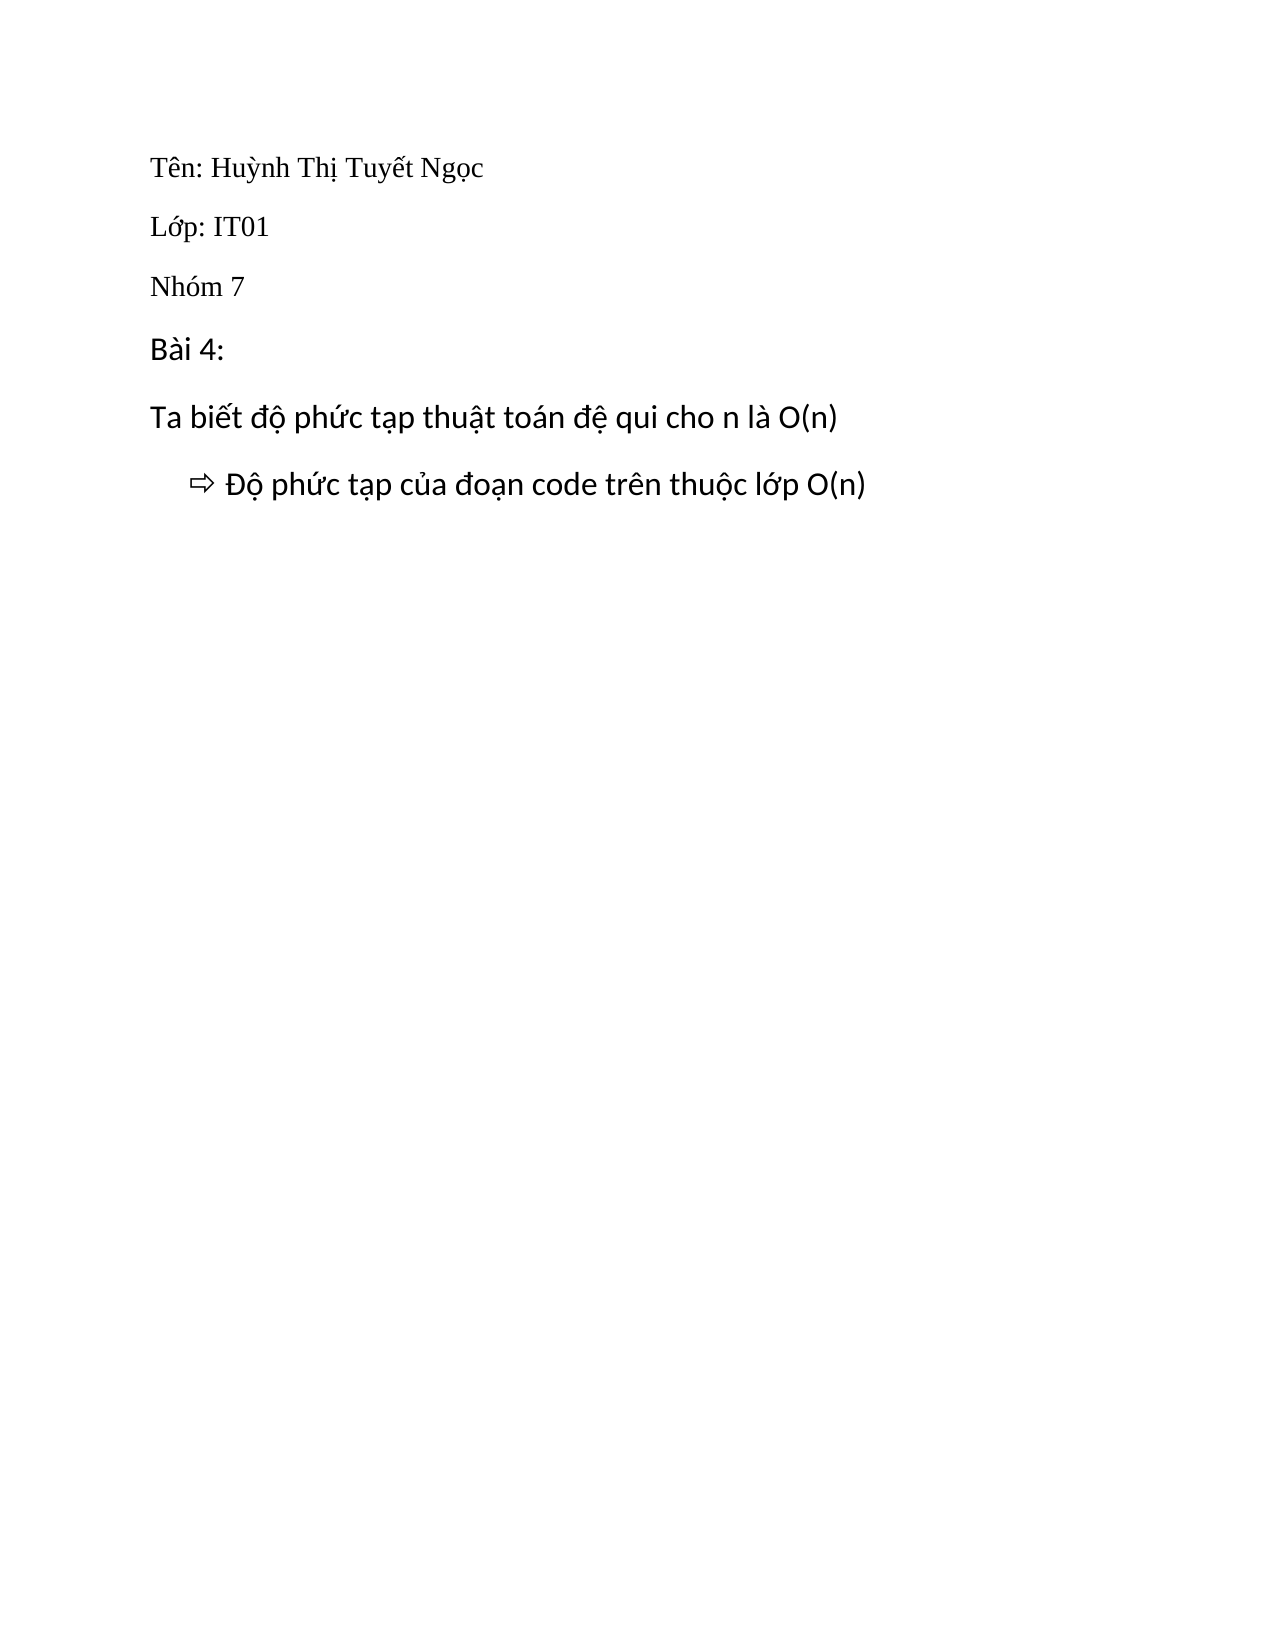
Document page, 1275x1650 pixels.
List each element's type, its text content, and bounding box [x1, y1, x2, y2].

text Lớp: IT01 [150, 209, 1125, 243]
text Tên: Huỳnh Thị Tuyết Ngọc [150, 150, 1125, 183]
text Ta biết độ phức tạp thuật toán đệ qui cho n là O(n) [150, 396, 1125, 436]
text Bài 4: [150, 328, 1125, 369]
text Nhóm 7 [150, 269, 1125, 302]
list Độ phức tạp của đoạn code trên thuộc lớp O(n) [187, 463, 1125, 504]
